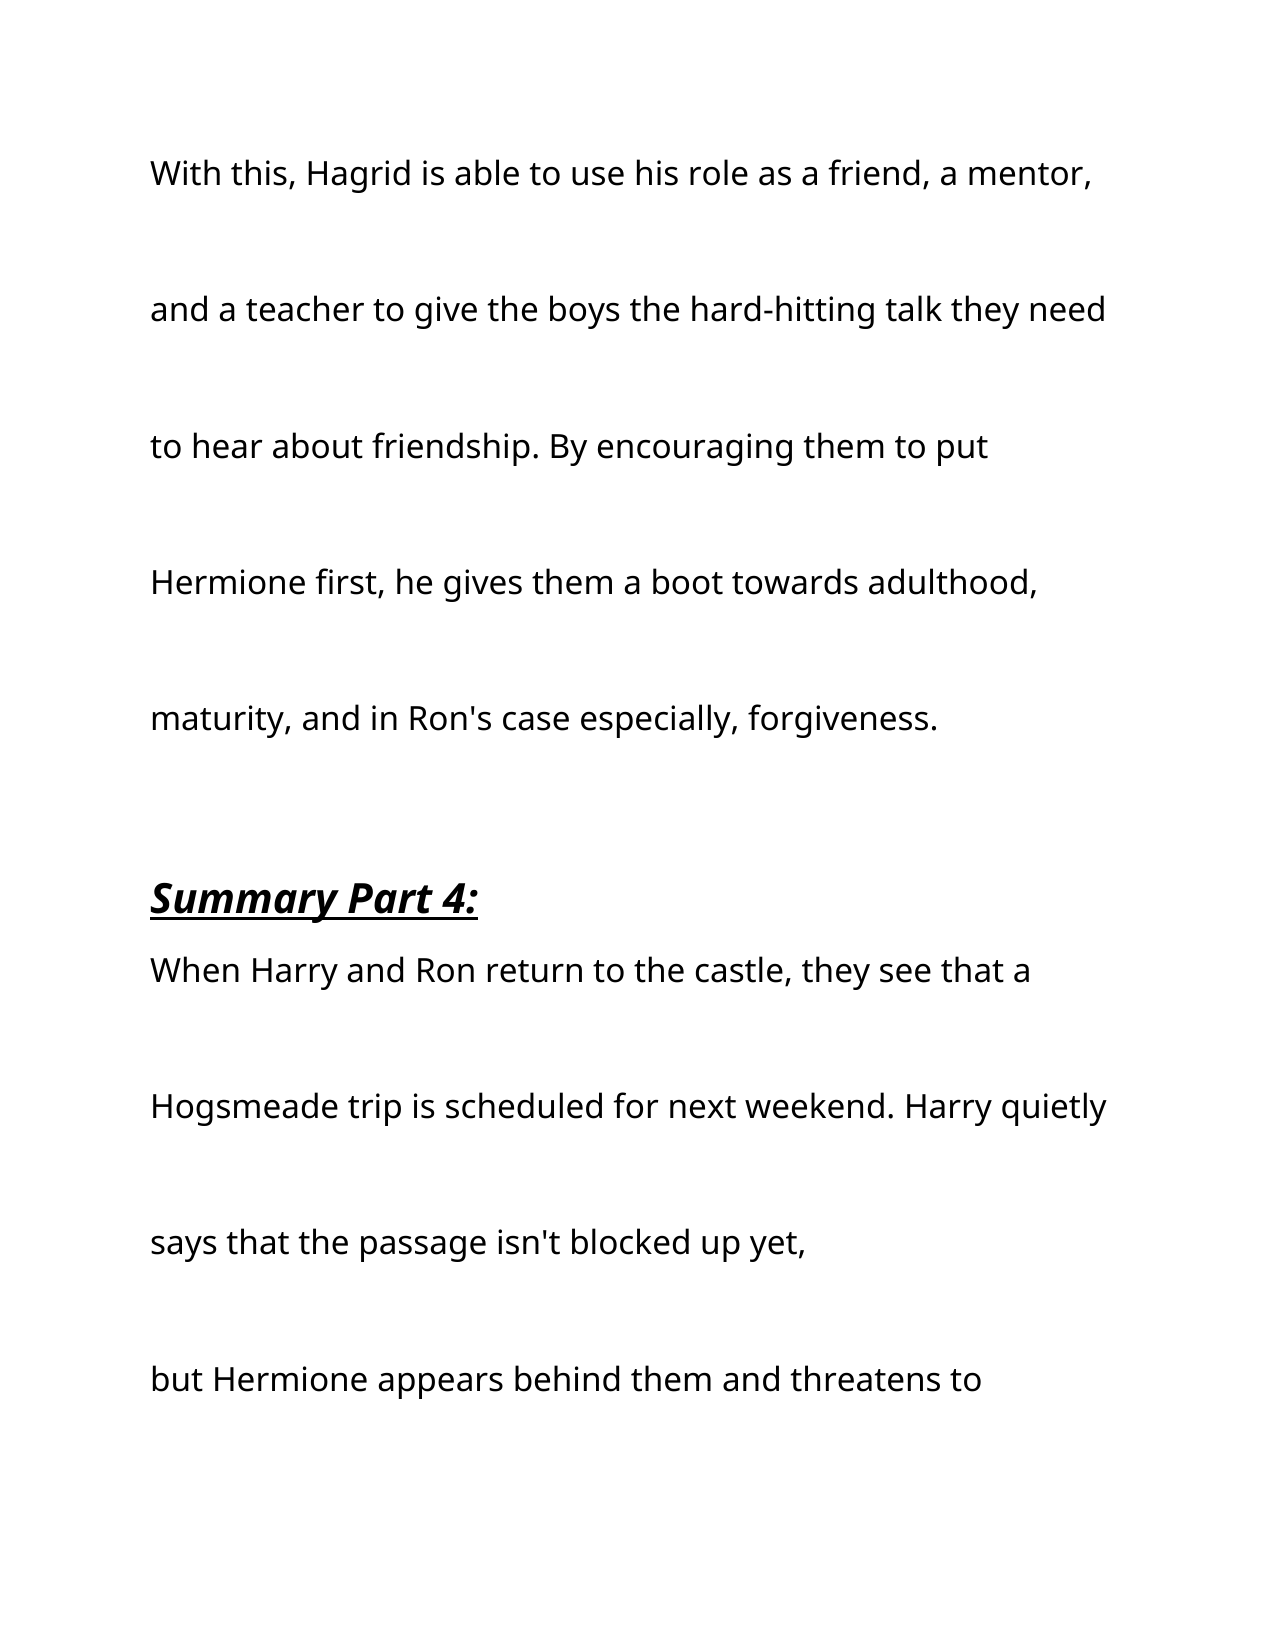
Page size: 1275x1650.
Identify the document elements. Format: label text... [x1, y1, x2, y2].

text Summary Part 4: [150, 869, 1125, 926]
text With this, Hagrid is able to use his role as a friend, a mentor, and a teacher to give the boys the hard-hitting talk they need to hear about friendship. By encouraging them to put Hermione first, he gives them a boot towards adulthood, maturity, and in Ron's case especially, forgiveness. [150, 150, 1125, 740]
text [150, 947, 1125, 1401]
